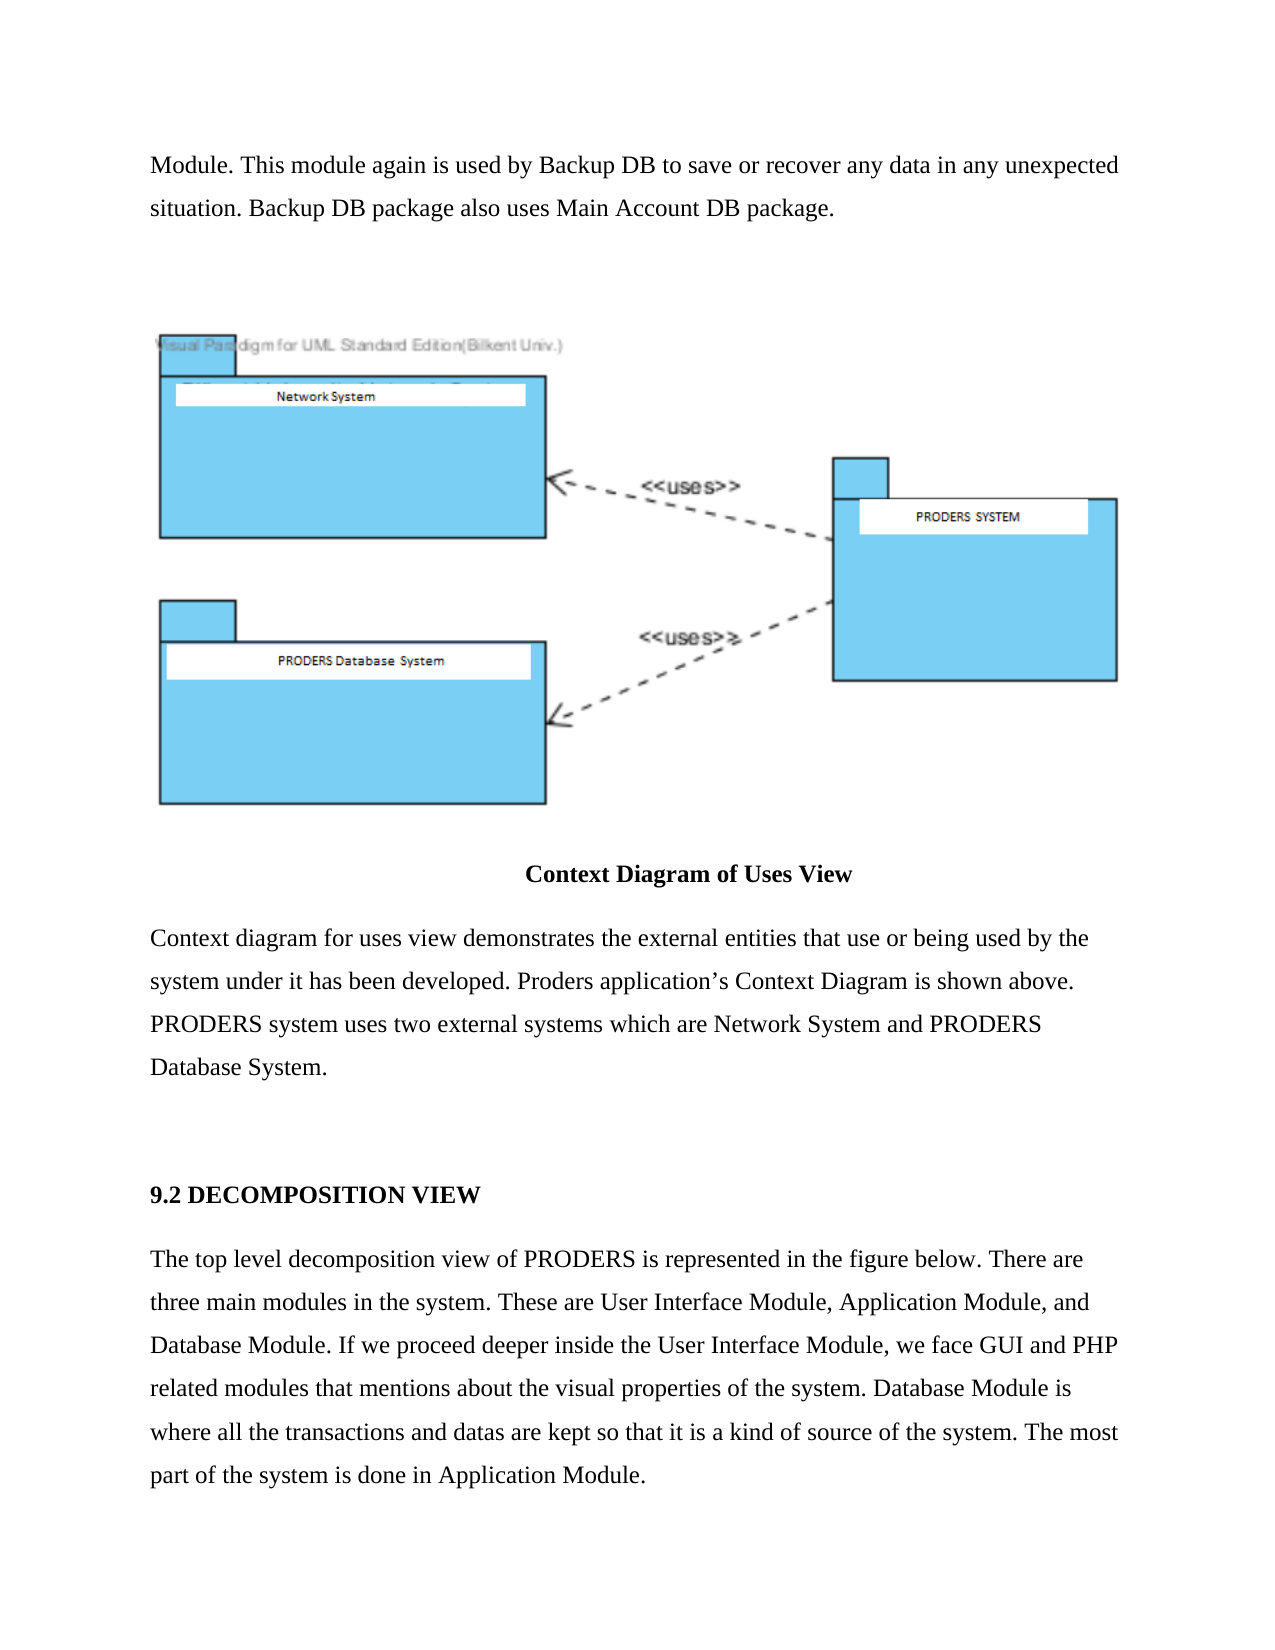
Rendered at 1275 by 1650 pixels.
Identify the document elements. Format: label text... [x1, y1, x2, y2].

text 9.2 DECOMPOSITION VIEW [150, 1180, 1125, 1209]
text Context Diagram of Uses View [150, 859, 1125, 888]
text Context diagram for uses view demonstrates the external entities that use or being used by the system under it has been developed. Proders application’s Context Diagram is shown above. PRODERS system uses two external systems which are Network System and PRODERS Database System. [150, 923, 1125, 1081]
picture [150, 321, 1125, 825]
text The top level decomposition view of PRODERS is represented in the figure below. There are three main modules in the system. These are User Interface Module, Application Module, and Database Module. If we proceed deeper inside the User Interface Module, we face GUI and PHP related modules that mentions about the visual properties of the system. Database Module is where all the transactions and datas are kept so that it is a kind of source of the system. The most part of the system is done in Application Module. [150, 1244, 1125, 1488]
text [150, 150, 1125, 222]
